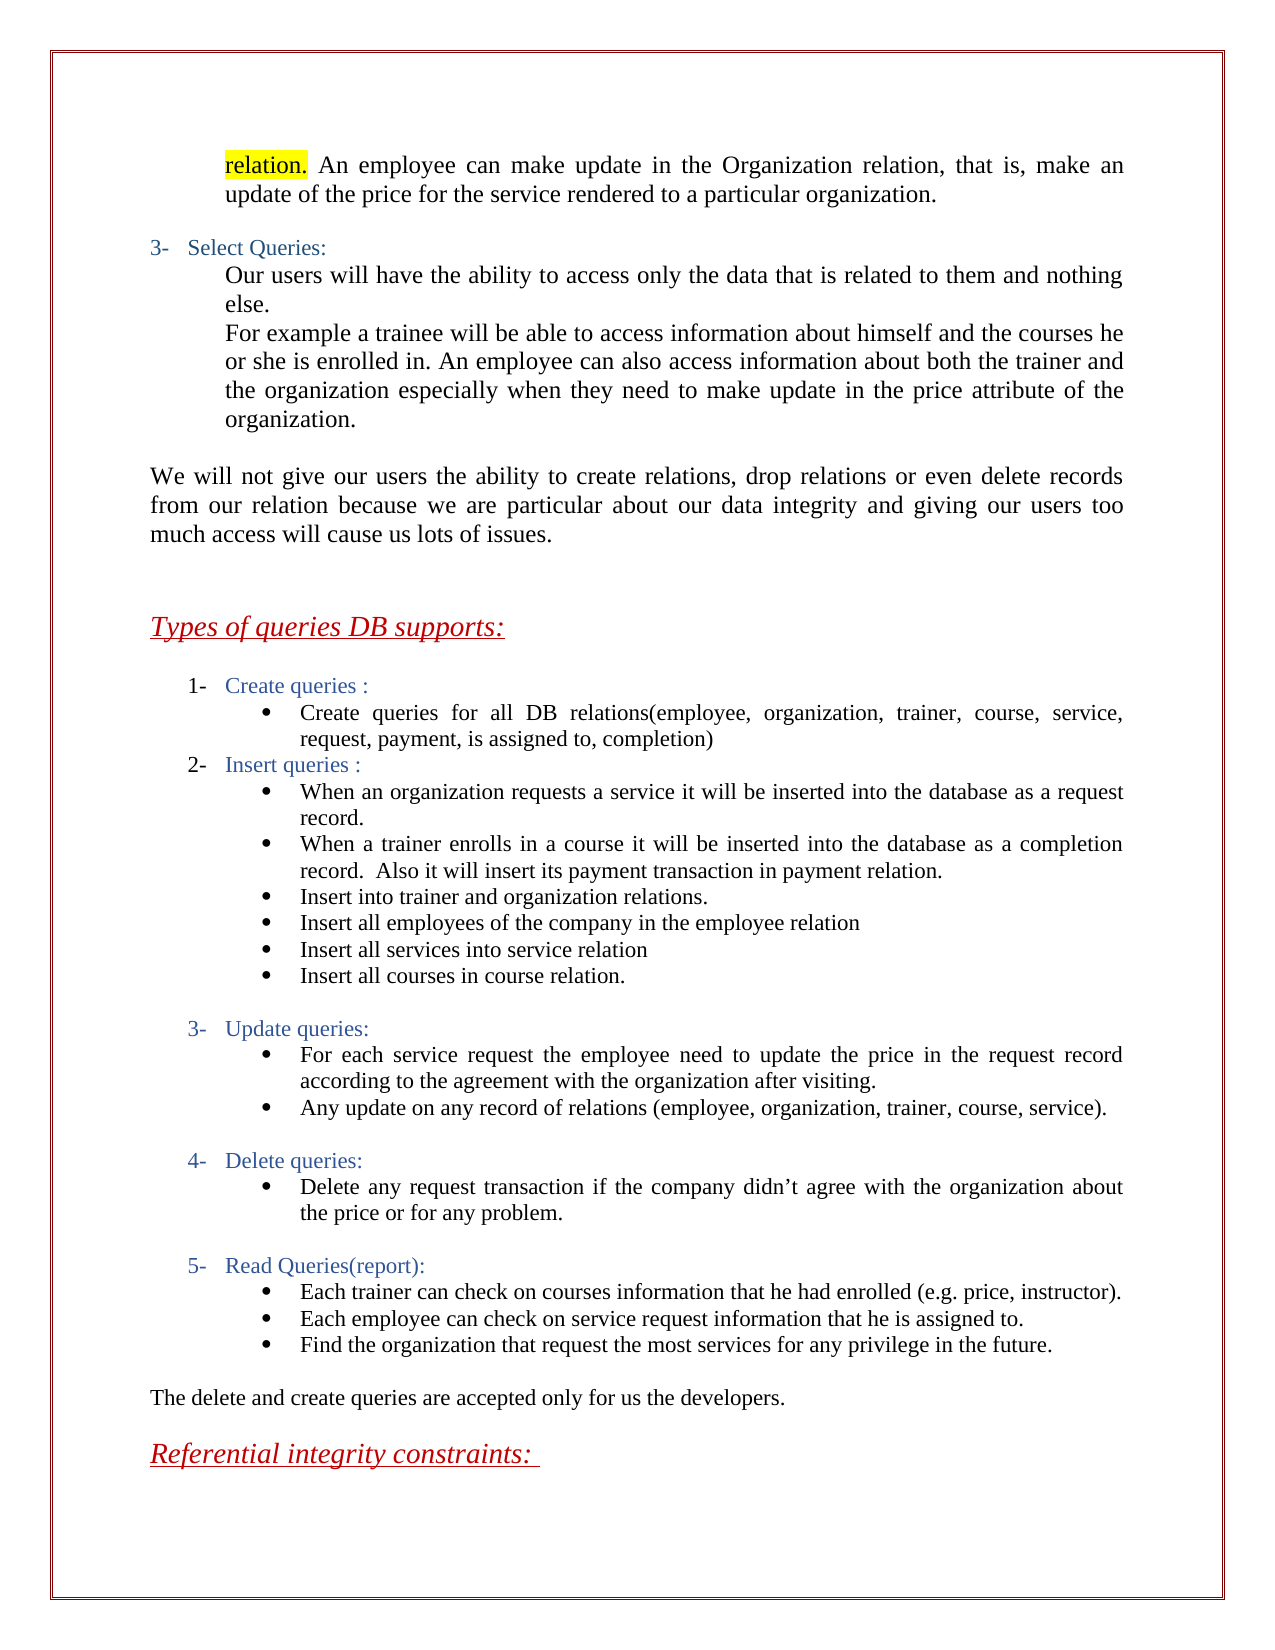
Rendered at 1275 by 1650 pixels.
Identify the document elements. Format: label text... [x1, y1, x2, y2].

text Types of queries DB supports: [150, 609, 1125, 642]
list Insert all courses in course relation. [262, 962, 1125, 988]
text Our users will have the ability to access only the data that is related to them and nothing else. [225, 260, 1125, 318]
list Each trainer can check on courses information that he had enrolled (e.g. price, instructor). [262, 1278, 1125, 1305]
list Select Queries: [150, 234, 1125, 260]
list When a trainer enrolls in a course it will be inserted into the database as a completion record. Also it will insert its payment transaction in payment relation. [262, 830, 1125, 883]
list Delete queries: [187, 1147, 1125, 1173]
list When an organization requests a service it will be inserted into the database as a request record. [262, 778, 1125, 830]
text The delete and create queries are accepted only for us the developers. [150, 1384, 1125, 1410]
list Read Queries(report): [187, 1252, 1125, 1278]
list Create queries for all DB relations(employee, organization, trainer, course, service, request, payment, is assigned to, completion) [262, 699, 1125, 751]
list For each service request the employee need to update the price in the request record according to the agreement with the organization after visiting. [262, 1041, 1125, 1094]
list Update queries: [187, 1015, 1125, 1041]
list Insert all services into service relation [262, 936, 1125, 962]
text We will not give our users the ability to create relations, drop relations or even delete records from our relation because we are particular about our data integrity and giving our users too much access will cause us lots of issues. [150, 461, 1125, 548]
list Insert queries : [187, 751, 1125, 778]
list Create queries : [187, 672, 1125, 699]
text Referential integrity constraints: [150, 1437, 1125, 1470]
list Insert all employees of the company in the employee relation [262, 909, 1125, 936]
list Insert into trainer and organization relations. [262, 883, 1125, 909]
text For example a trainee will be able to access information about himself and the courses he or she is enrolled in. An employee can also access information about both the trainer and the organization especially when they need to make update in the price attribute of the organization. [225, 318, 1125, 433]
list Any update on any record of relations (employee, organization, trainer, course, service). [262, 1094, 1125, 1120]
list Delete any request transaction if the company didn’t agree with the organization about the price or for any problem. [262, 1173, 1125, 1226]
list Each employee can check on service request information that he is assigned to. [262, 1305, 1125, 1331]
list Find the organization that request the most services for any privilege in the future. [262, 1331, 1125, 1357]
